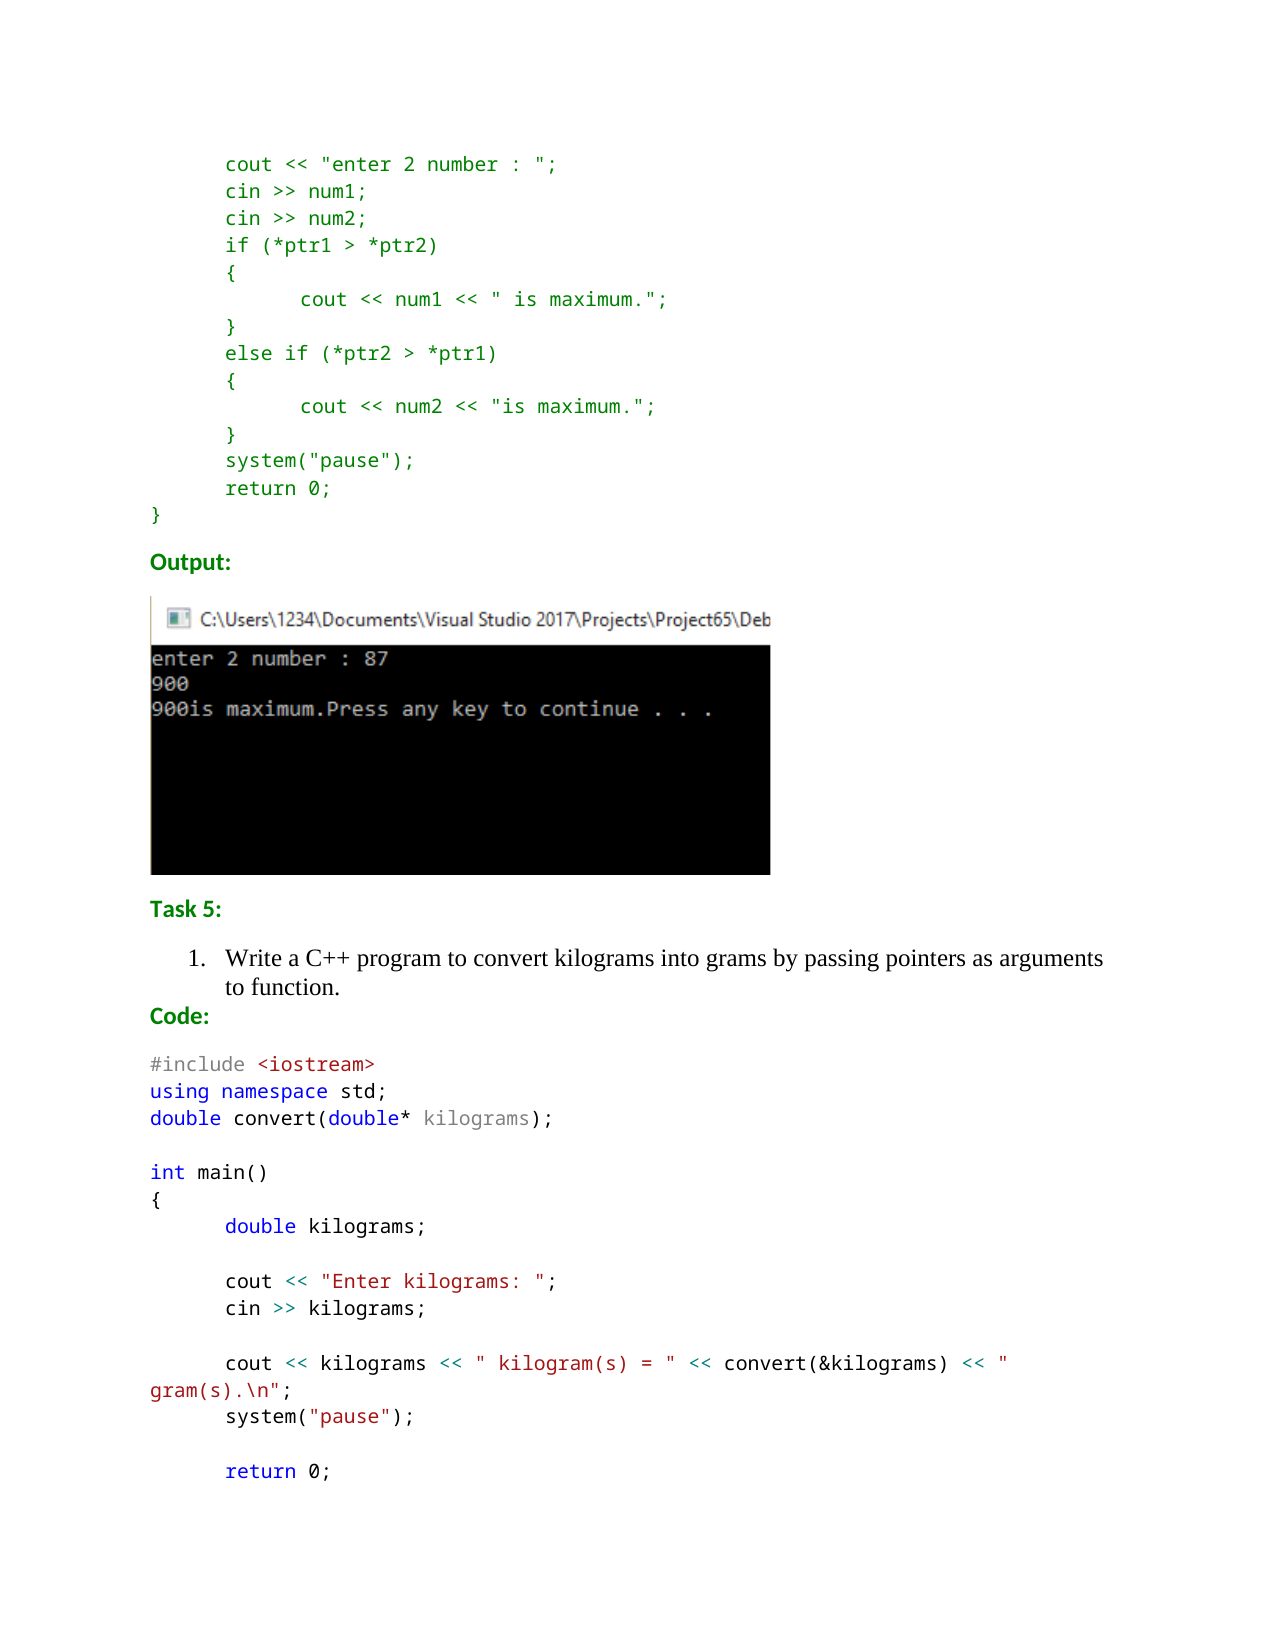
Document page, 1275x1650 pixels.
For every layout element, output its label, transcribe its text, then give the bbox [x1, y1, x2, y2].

text cout << num2 << "is maximum."; [150, 393, 1125, 420]
text cout << kilograms << " kilogram(s) = " << convert(&kilograms) << " gram(s).\n"; [150, 1349, 1125, 1403]
text cin >> num2; [150, 204, 1125, 231]
text #include <iostream> [150, 1050, 1125, 1077]
text cout << "enter 2 number : "; [150, 150, 1125, 177]
text Task 5: [150, 893, 1125, 924]
text system("pause"); [150, 1403, 1125, 1430]
text system("pause"); [150, 447, 1125, 474]
text } [150, 420, 1125, 447]
picture [150, 596, 771, 875]
text double convert(double* kilograms); [150, 1104, 1125, 1131]
text using namespace std; [150, 1077, 1125, 1104]
text { [150, 1185, 1125, 1212]
text return 0; [150, 1458, 1125, 1485]
text } [150, 501, 1125, 528]
text else if (*ptr2 > *ptr1) [150, 339, 1125, 366]
text cout << "Enter kilograms: "; [150, 1267, 1125, 1294]
text cin >> kilograms; [150, 1294, 1125, 1321]
text cin >> num1; [150, 177, 1125, 204]
text Output: [150, 546, 1125, 577]
text double kilograms; [150, 1212, 1125, 1239]
text { [150, 258, 1125, 285]
text return 0; [150, 474, 1125, 501]
text int main() [150, 1158, 1125, 1185]
text { [150, 366, 1125, 393]
text Code: [150, 1000, 1125, 1031]
text if (*ptr1 > *ptr2) [150, 231, 1125, 258]
text cout << num1 << " is maximum."; [150, 285, 1125, 312]
text } [150, 312, 1125, 339]
list Write a C++ program to convert kilograms into grams by passing pointers as arguments to function. [187, 943, 1125, 1000]
